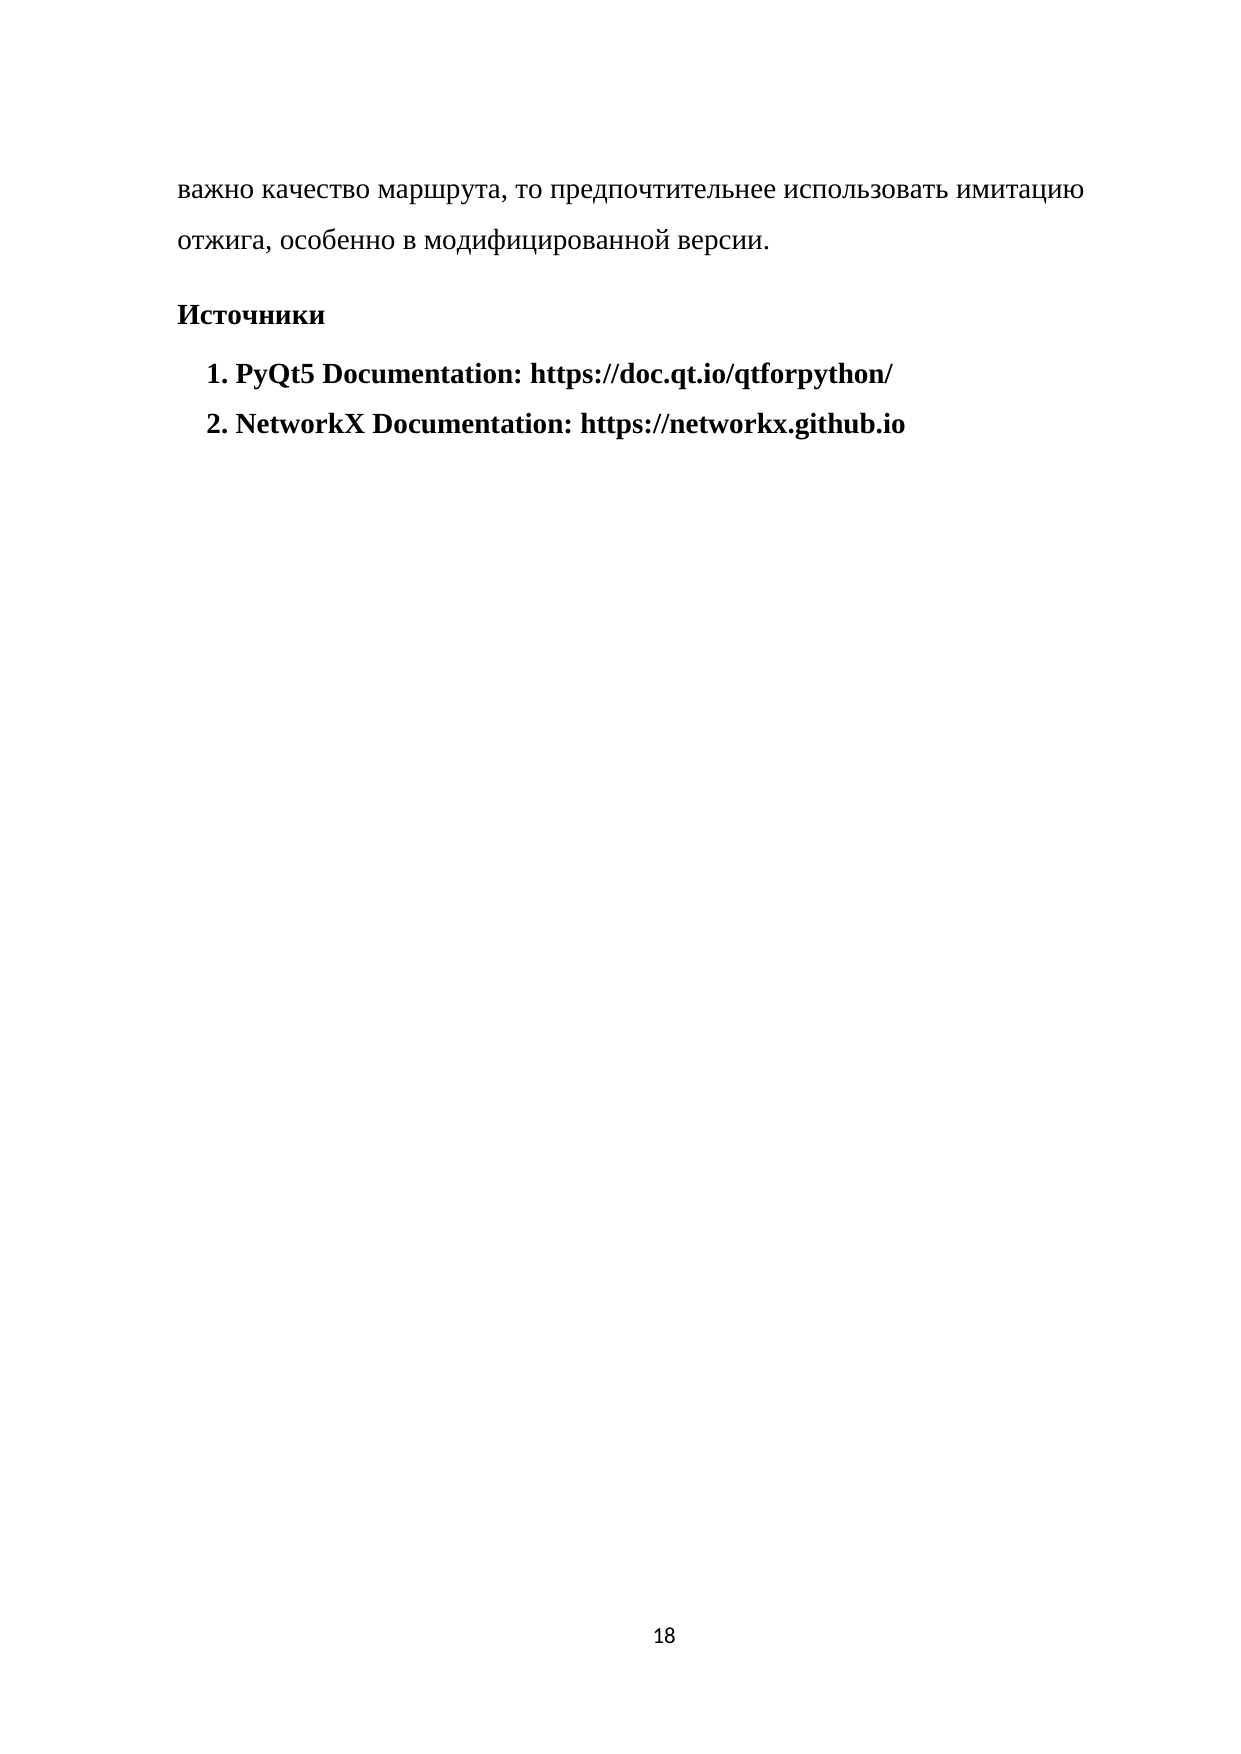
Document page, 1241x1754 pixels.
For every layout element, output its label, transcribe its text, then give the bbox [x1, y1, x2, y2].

subtitle Источники [177, 297, 1152, 331]
text 1. PyQt5 Documentation: https://doc.qt.io/qtforpython/ [177, 356, 1152, 389]
text 2. NetworkX Documentation: https://networkx.github.io [177, 406, 1152, 439]
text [177, 172, 1152, 255]
